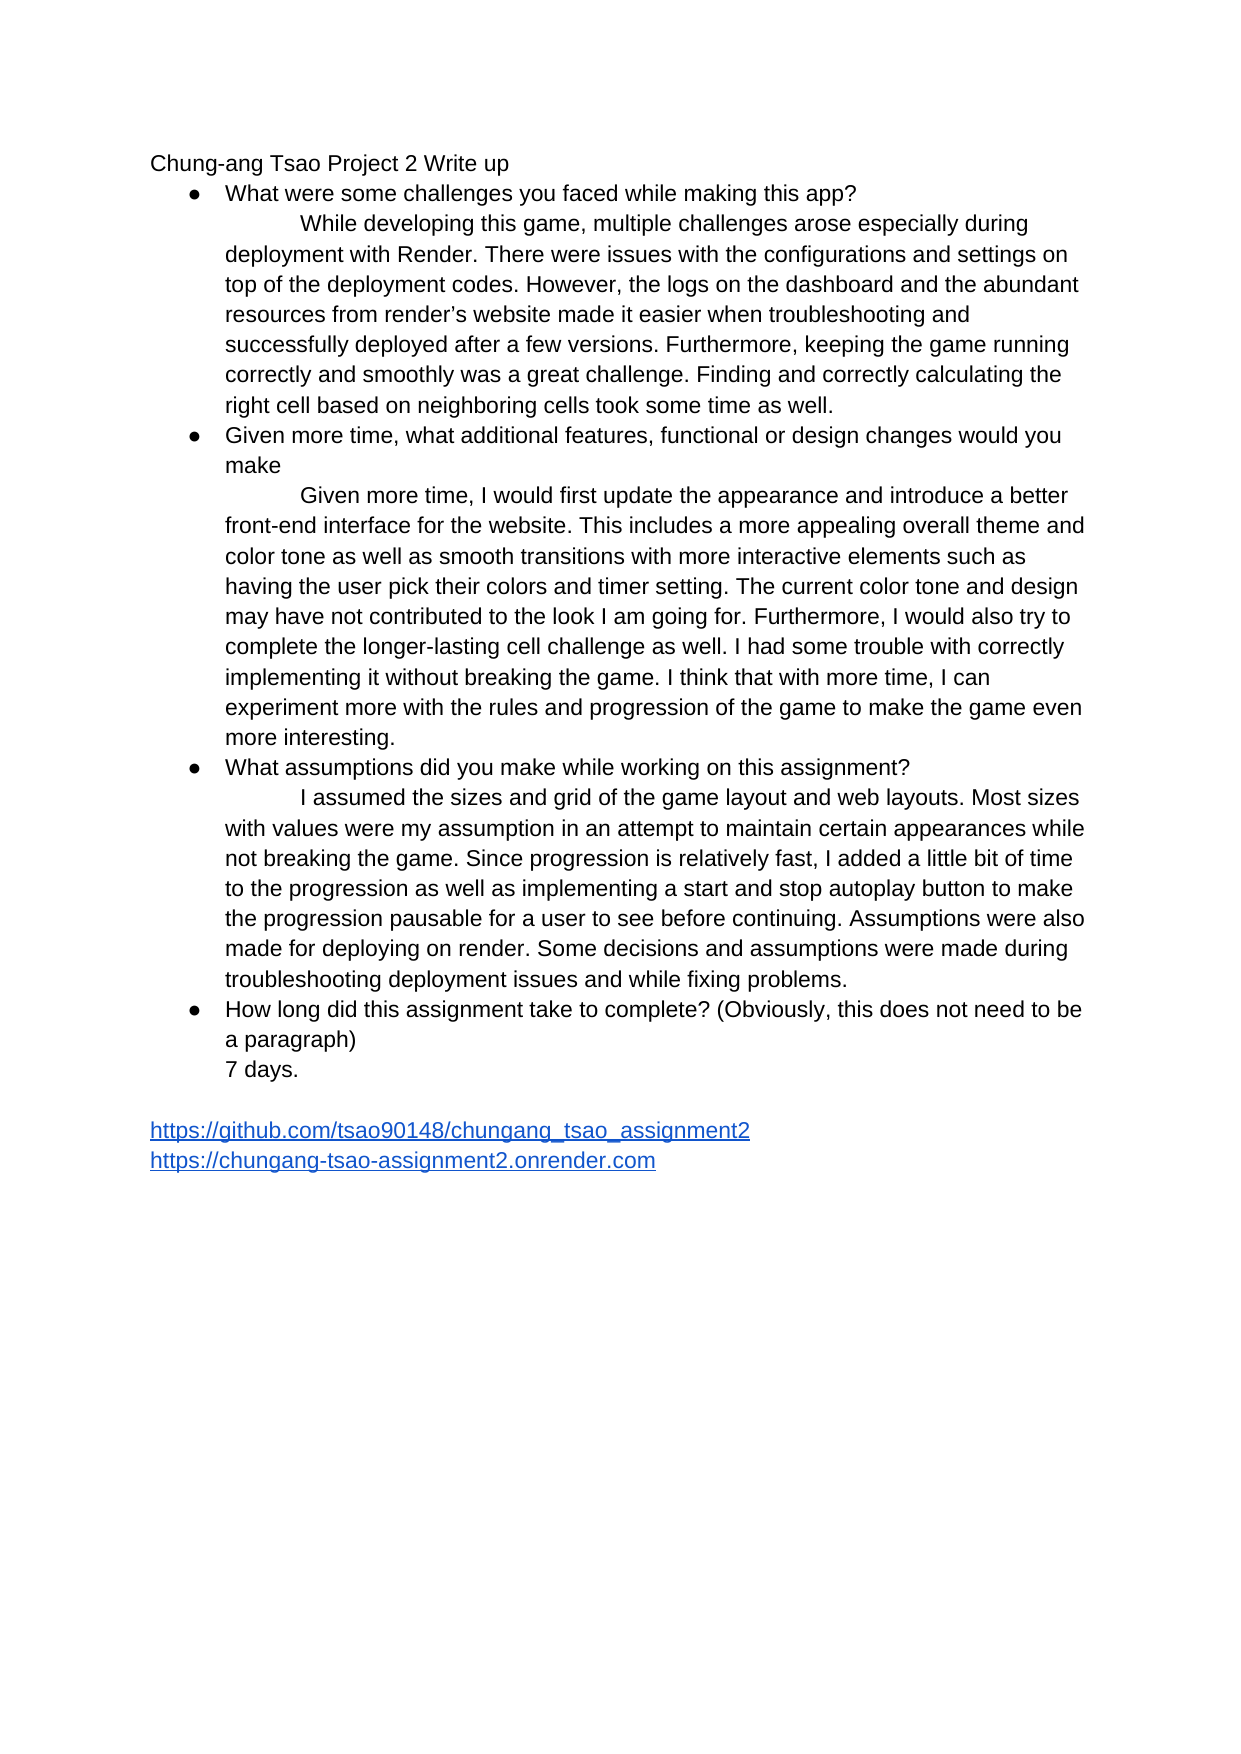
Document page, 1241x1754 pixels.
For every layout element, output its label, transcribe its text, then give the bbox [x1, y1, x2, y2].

list What assumptions did you make while working on this assignment? [187, 754, 1090, 781]
text Given more time, I would first update the appearance and introduce a better front-end interface for the website. This includes a more appealing overall theme and color tone as well as smooth transitions with more interactive elements such as having the user pick their colors and timer setting. The current color tone and design may have not contributed to the look I am going for. Furthermore, I would also try to complete the longer-lasting cell challenge as well. I had some trouble with correctly implementing it without breaking the game. I think that with more time, I can experiment more with the rules and progression of the game to make the game even more interesting. [225, 482, 1090, 750]
list How long did this assignment take to complete? (Obviously, this does not need to be a paragraph) [187, 996, 1090, 1052]
text 7 days. [225, 1056, 1090, 1083]
text https://github.com/tsao90148/chungang_tsao_assignment2 [150, 1117, 1090, 1143]
text https://chungang-tsao-assignment2.onrender.com [150, 1147, 1090, 1173]
text Chung-ang Tsao Project 2 Write up [150, 150, 1090, 176]
text I assumed the sizes and grid of the game layout and web layouts. Most sizes with values were my assumption in an attempt to maintain certain appearances while not breaking the game. Since progression is relatively fast, I added a little bit of time to the progression as well as implementing a start and stop autoplay button to make the progression pausable for a user to see before continuing. Assumptions were also made for deploying on render. Some decisions and assumptions were made during troubleshooting deployment issues and while fixing problems. [225, 784, 1090, 992]
list What were some challenges you faced while making this app? While developing this game, multiple challenges arose especially during deployment with Render. There were issues with the configurations and settings on top of the deployment codes. However, the logs on the dashboard and the abundant resources from render’s website made it easier when troubleshooting and successfully deployed after a few versions. Furthermore, keeping the game running correctly and smoothly was a great challenge. Finding and correctly calculating the right cell based on neighboring cells took some time as well. [187, 180, 1090, 418]
list Given more time, what additional features, functional or design changes would you make [187, 422, 1090, 478]
